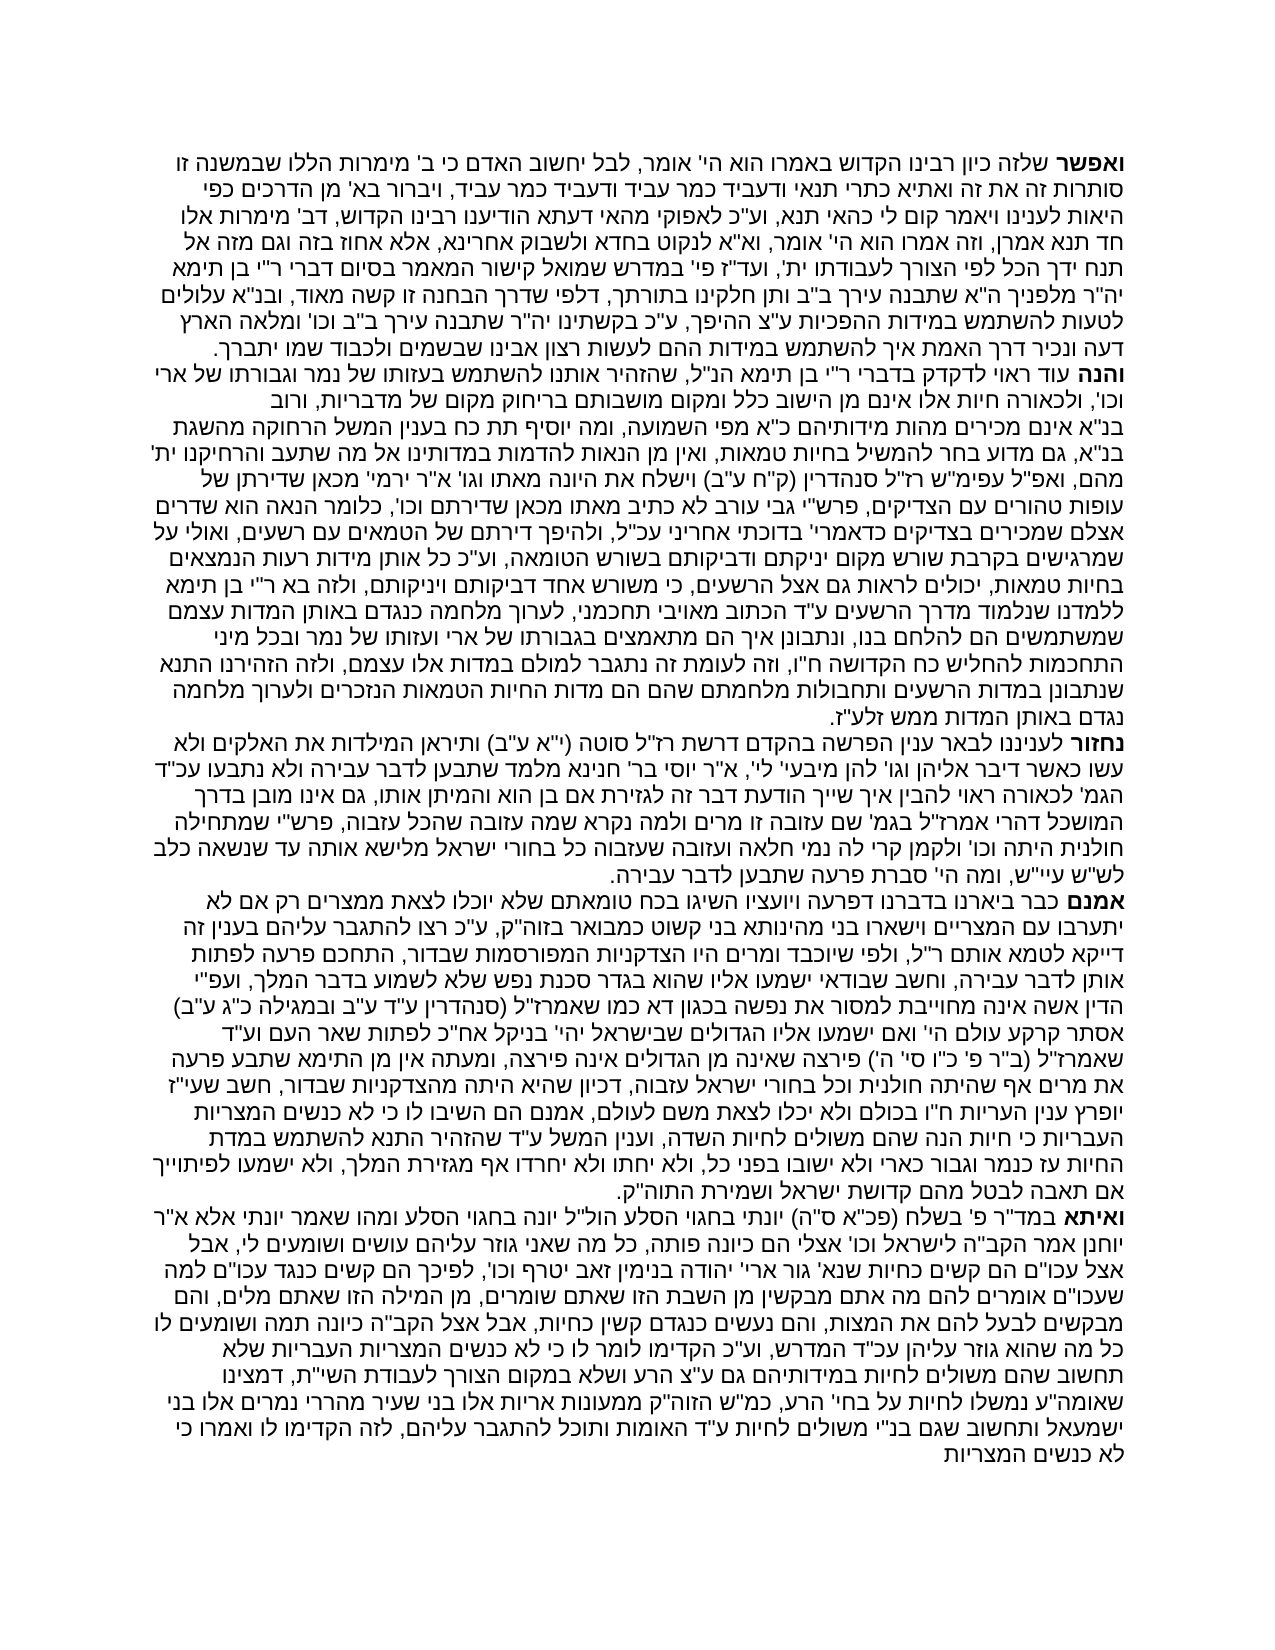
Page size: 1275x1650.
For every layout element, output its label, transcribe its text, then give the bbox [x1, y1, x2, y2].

text והנה עוד ראוי לדקדק בדברי ר"י בן תימא הנ"ל, שהזהיר אותנו להשתמש בעזותו של נמר וגבורתו של ארי וכו', ולכאורה חיות אלו אינם מן הישוב כלל ומקום מושבותם בריחוק מקום של מדבריות, ורוב [150, 361, 1125, 413]
text בנ"א אינם מכירים מהות מידותיהם כ"א מפי השמועה, ומה יוסיף תת כח בענין המשל הרחוקה מהשגת בנ"א, גם מדוע בחר להמשיל בחיות טמאות, ואין מן הנאות להדמות במדותינו אל מה שתעב והרחיקנו ית' מהם, ואפ"ל עפימ"ש רז"ל סנהדרין (ק"ח ע"ב) וישלח את היונה מאתו וגו' א"ר ירמי' מכאן שדירתן של עופות טהורים עם הצדיקים, פרש"י גבי עורב לא כתיב מאתו מכאן שדירתם וכו', כלומר הנאה הוא שדרים אצלם שמכירים בצדיקים כדאמרי' בדוכתי אחריני עכ"ל, ולהיפך דירתם של הטמאים עם רשעים, ואולי על שמרגישים בקרבת שורש מקום יניקתם ודביקותם בשורש הטומאה, וע"כ כל אותן מידות רעות הנמצאים בחיות טמאות, יכולים לראות גם אצל הרשעים, כי משורש אחד דביקותם ויניקותם, ולזה בא ר"י בן תימא ללמדנו שנלמוד מדרך הרשעים ע"ד הכתוב מאויבי תחכמני, לערוך מלחמה כנגדם באותן המדות עצמם שמשתמשים הם להלחם בנו, ונתבונן איך הם מתאמצים בגבורתו של ארי ועזותו של נמר ובכל מיני התחכמות להחליש כח הקדושה ח"ו, וזה לעומת זה נתגבר למולם במדות אלו עצמם, ולזה הזהירנו התנא שנתבונן במדות הרשעים ותחבולות מלחמתם שהם הם מדות החיות הטמאות הנזכרים ולערוך מלחמה נגדם באותן המדות ממש זלע"ז. [150, 413, 1125, 730]
text נחזור לעניננו לבאר ענין הפרשה בהקדם דרשת רז"ל סוטה (י"א ע"ב) ותיראן המילדות את האלקים ולא עשו כאשר דיבר אליהן וגו' להן מיבעי' לי', א"ר יוסי בר' חנינא מלמד שתבען לדבר עבירה ולא נתבעו עכ"ד הגמ' לכאורה ראוי להבין איך שייך הודעת דבר זה לגזירת אם בן הוא והמיתן אותו, גם אינו מובן בדרך המושכל דהרי אמרז"ל בגמ' שם עזובה זו מרים ולמה נקרא שמה עזובה שהכל עזבוה, פרש"י שמתחילה חולנית היתה וכו' ולקמן קרי לה נמי חלאה ועזובה שעזבוה כל בחורי ישראל מלישא אותה עד שנשאה כלב לש"ש עיי"ש, ומה הי' סברת פרעה שתבען לדבר עבירה. [150, 730, 1125, 888]
text אמנם כבר ביארנו בדברנו דפרעה ויועציו השיגו בכח טומאתם שלא יוכלו לצאת ממצרים רק אם לא יתערבו עם המצריים וישארו בני מהינותא בני קשוט כמבואר בזוה"ק, ע"כ רצו להתגבר עליהם בענין זה דייקא לטמא אותם ר"ל, ולפי שיוכבד ומרים היו הצדקניות המפורסמות שבדור, התחכם פרעה לפתות אותן לדבר עבירה, וחשב שבודאי ישמעו אליו שהוא בגדר סכנת נפש שלא לשמוע בדבר המלך, ועפ"י הדין אשה אינה מחוייבת למסור את נפשה בכגון דא כמו שאמרז"ל (סנהדרין ע"ד ע"ב ובמגילה כ"ג ע"ב) אסתר קרקע עולם הי' ואם ישמעו אליו הגדולים שבישראל יהי' בניקל אח"כ לפתות שאר העם וע"ד שאמרז"ל (ב"ר פ' כ"ו סי' ה') פירצה שאינה מן הגדולים אינה פירצה, ומעתה אין מן התימא שתבע פרעה את מרים אף שהיתה חולנית וכל בחורי ישראל עזבוה, דכיון שהיא היתה מהצדקניות שבדור, חשב שעי"ז יופרץ ענין העריות ח"ו בכולם ולא יכלו לצאת משם לעולם, אמנם הם השיבו לו כי לא כנשים המצריות העבריות כי חיות הנה שהם משולים לחיות השדה, וענין המשל ע"ד שהזהיר התנא להשתמש במדת החיות עז כנמר וגבור כארי ולא ישובו בפני כל, ולא יחתו ולא יחרדו אף מגזירת המלך, ולא ישמעו לפיתוייך אם תאבה לבטל מהם קדושת ישראל ושמירת התוה"ק. [150, 888, 1125, 1204]
text ואיתא במד"ר פ' בשלח (פכ"א ס"ה) יונתי בחגוי הסלע הול"ל יונה בחגוי הסלע ומהו שאמר יונתי אלא א"ר יוחנן אמר הקב"ה לישראל וכו' אצלי הם כיונה פותה, כל מה שאני גוזר עליהם עושים ושומעים לי, אבל אצל עכו"ם הם קשים כחיות שנא' גור ארי' יהודה בנימין זאב יטרף וכו', לפיכך הם קשים כנגד עכו"ם למה שעכו"ם אומרים להם מה אתם מבקשין מן השבת הזו שאתם שומרים, מן המילה הזו שאתם מלים, והם מבקשים לבעל להם את המצות, והם נעשים כנגדם קשין כחיות, אבל אצל הקב"ה כיונה תמה ושומעים לו כל מה שהוא גוזר עליהן עכ"ד המדרש, וע"כ הקדימו לומר לו כי לא כנשים המצריות העבריות שלא תחשוב שהם משולים לחיות במידותיהם גם ע"צ הרע ושלא במקום הצורך לעבודת השי"ת, דמצינו שאומה"ע נמשלו לחיות על בחי' הרע, כמ"ש הזוה"ק ממעונות אריות אלו בני שעיר מהררי נמרים אלו בני ישמעאל ותחשוב שגם בנ"י משולים לחיות ע"ד האומות ותוכל להתגבר עליהם, לזה הקדימו לו ואמרו כי לא כנשים המצריות [150, 1204, 1125, 1468]
text ואפשר שלזה כיון רבינו הקדוש באמרו הוא הי' אומר, לבל יחשוב האדם כי ב' מימרות הללו שבמשנה זו סותרות זה את זה ואתיא כתרי תנאי ודעביד כמר עביד ודעביד כמר עביד, ויברור בא' מן הדרכים כפי היאות לענינו ויאמר קום לי כהאי תנא, וע"כ לאפוקי מהאי דעתא הודיענו רבינו הקדוש, דב' מימרות אלו חד תנא אמרן, וזה אמרו הוא הי' אומר, וא"א לנקוט בחדא ולשבוק אחרינא, אלא אחוז בזה וגם מזה אל תנח ידך הכל לפי הצורך לעבודתו ית', ועד"ז פי' במדרש שמואל קישור המאמר בסיום דברי ר"י בן תימא יה"ר מלפניך ה"א שתבנה עירך ב"ב ותן חלקינו בתורתך, דלפי שדרך הבחנה זו קשה מאוד, ובנ"א עלולים לטעות להשתמש במידות ההפכיות ע"צ ההיפך, ע"כ בקשתינו יה"ר שתבנה עירך ב"ב וכו' ומלאה הארץ דעה ונכיר דרך האמת איך להשתמש במידות ההם לעשות רצון אבינו שבשמים ולכבוד שמו יתברך. [150, 150, 1125, 361]
